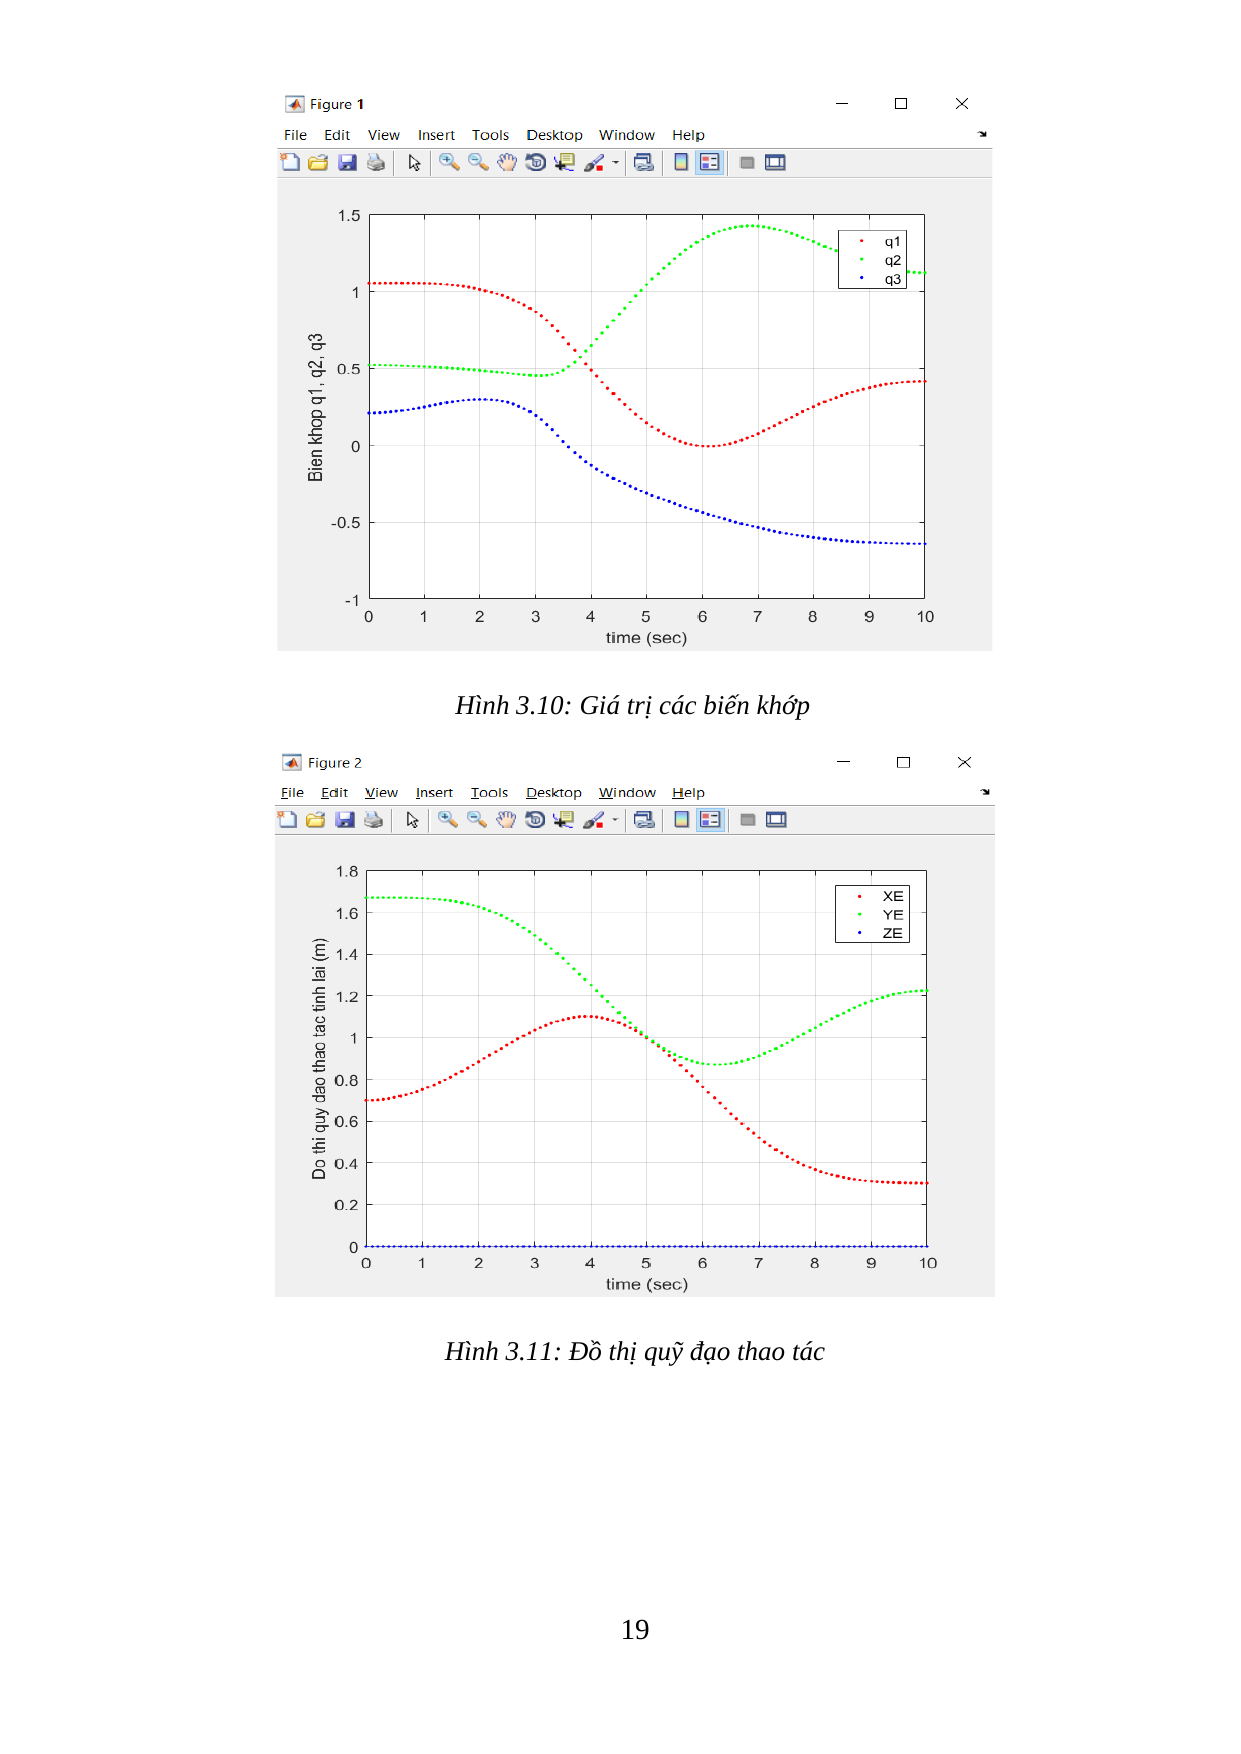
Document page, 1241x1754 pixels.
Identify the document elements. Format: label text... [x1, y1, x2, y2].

picture [277, 88, 993, 651]
text Hình 3.11: Đồ thị quỹ đạo thao tác [118, 1313, 1152, 1366]
picture [274, 746, 995, 1297]
text Hình 3.10: Giá trị các biến khớp [118, 667, 1152, 720]
